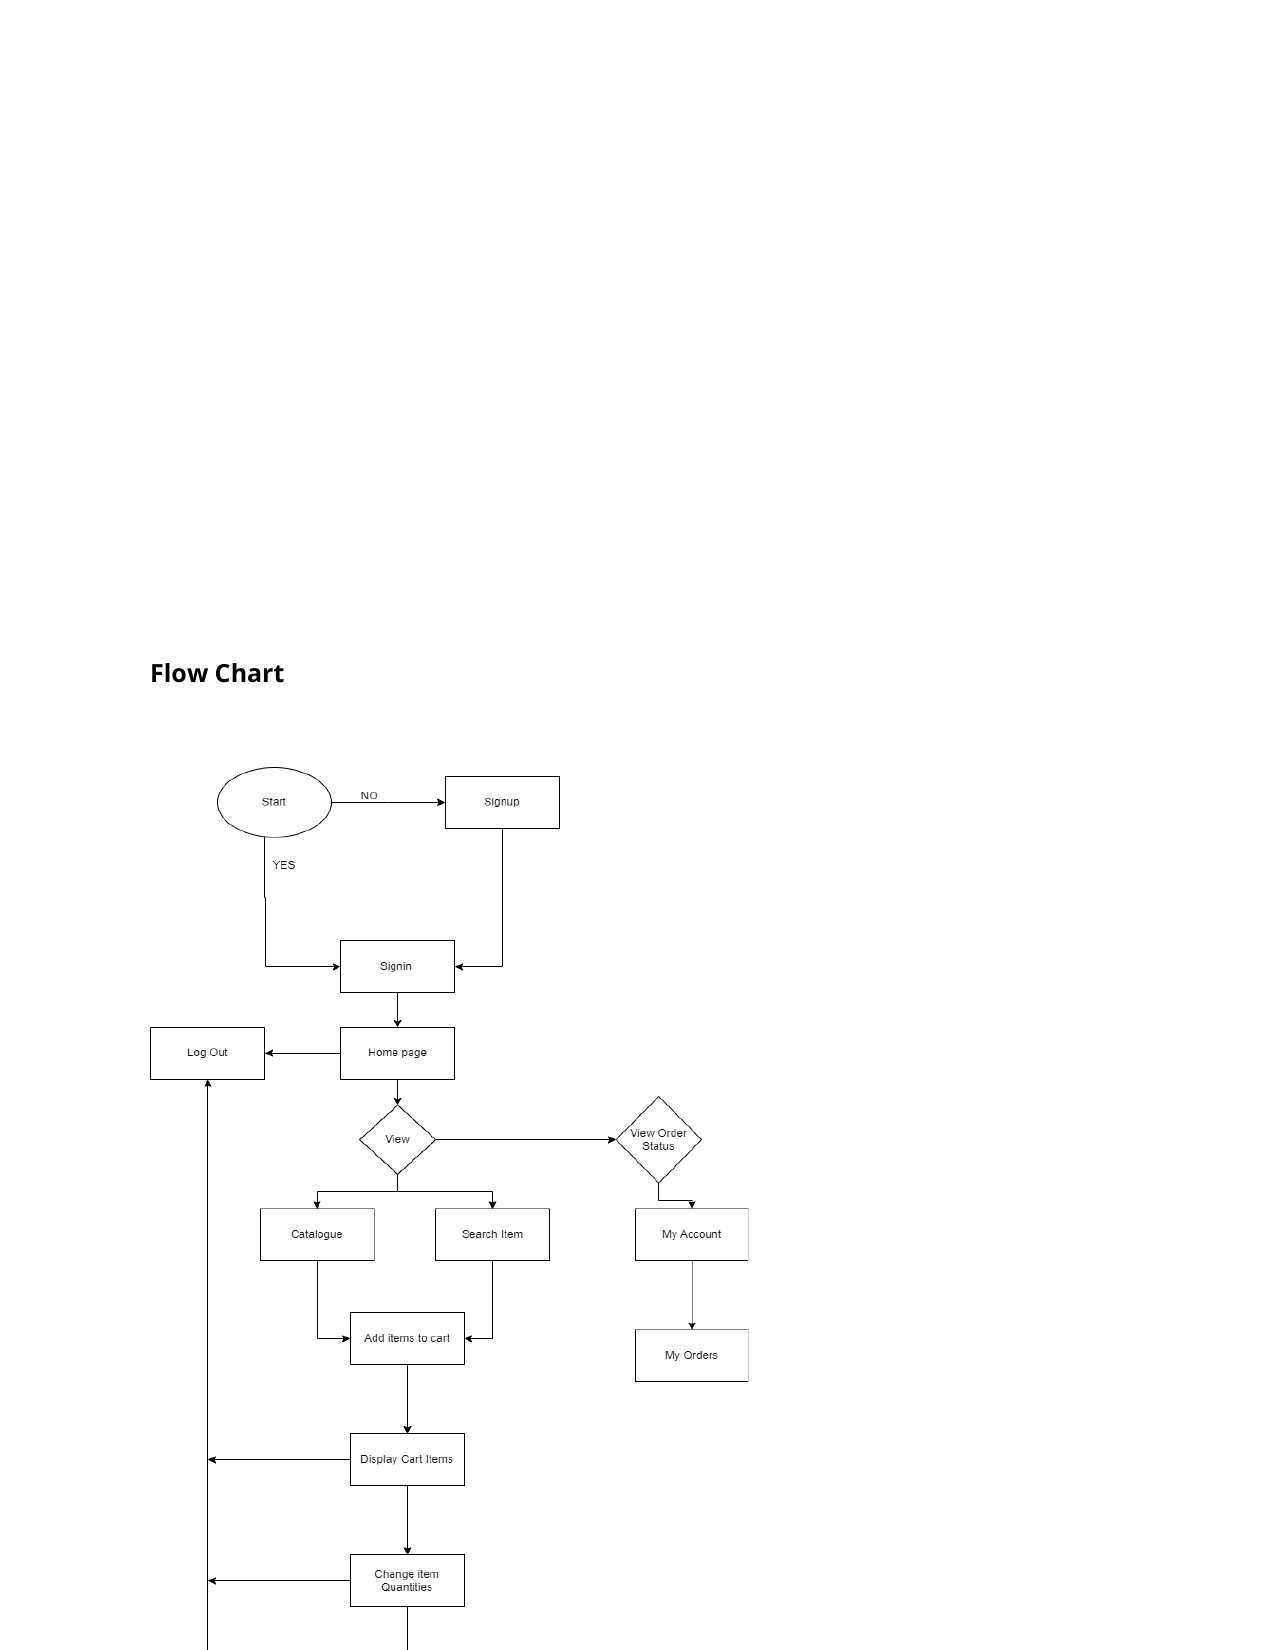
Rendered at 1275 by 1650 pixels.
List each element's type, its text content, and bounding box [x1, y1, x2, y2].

text Flow Chart [150, 655, 1125, 689]
